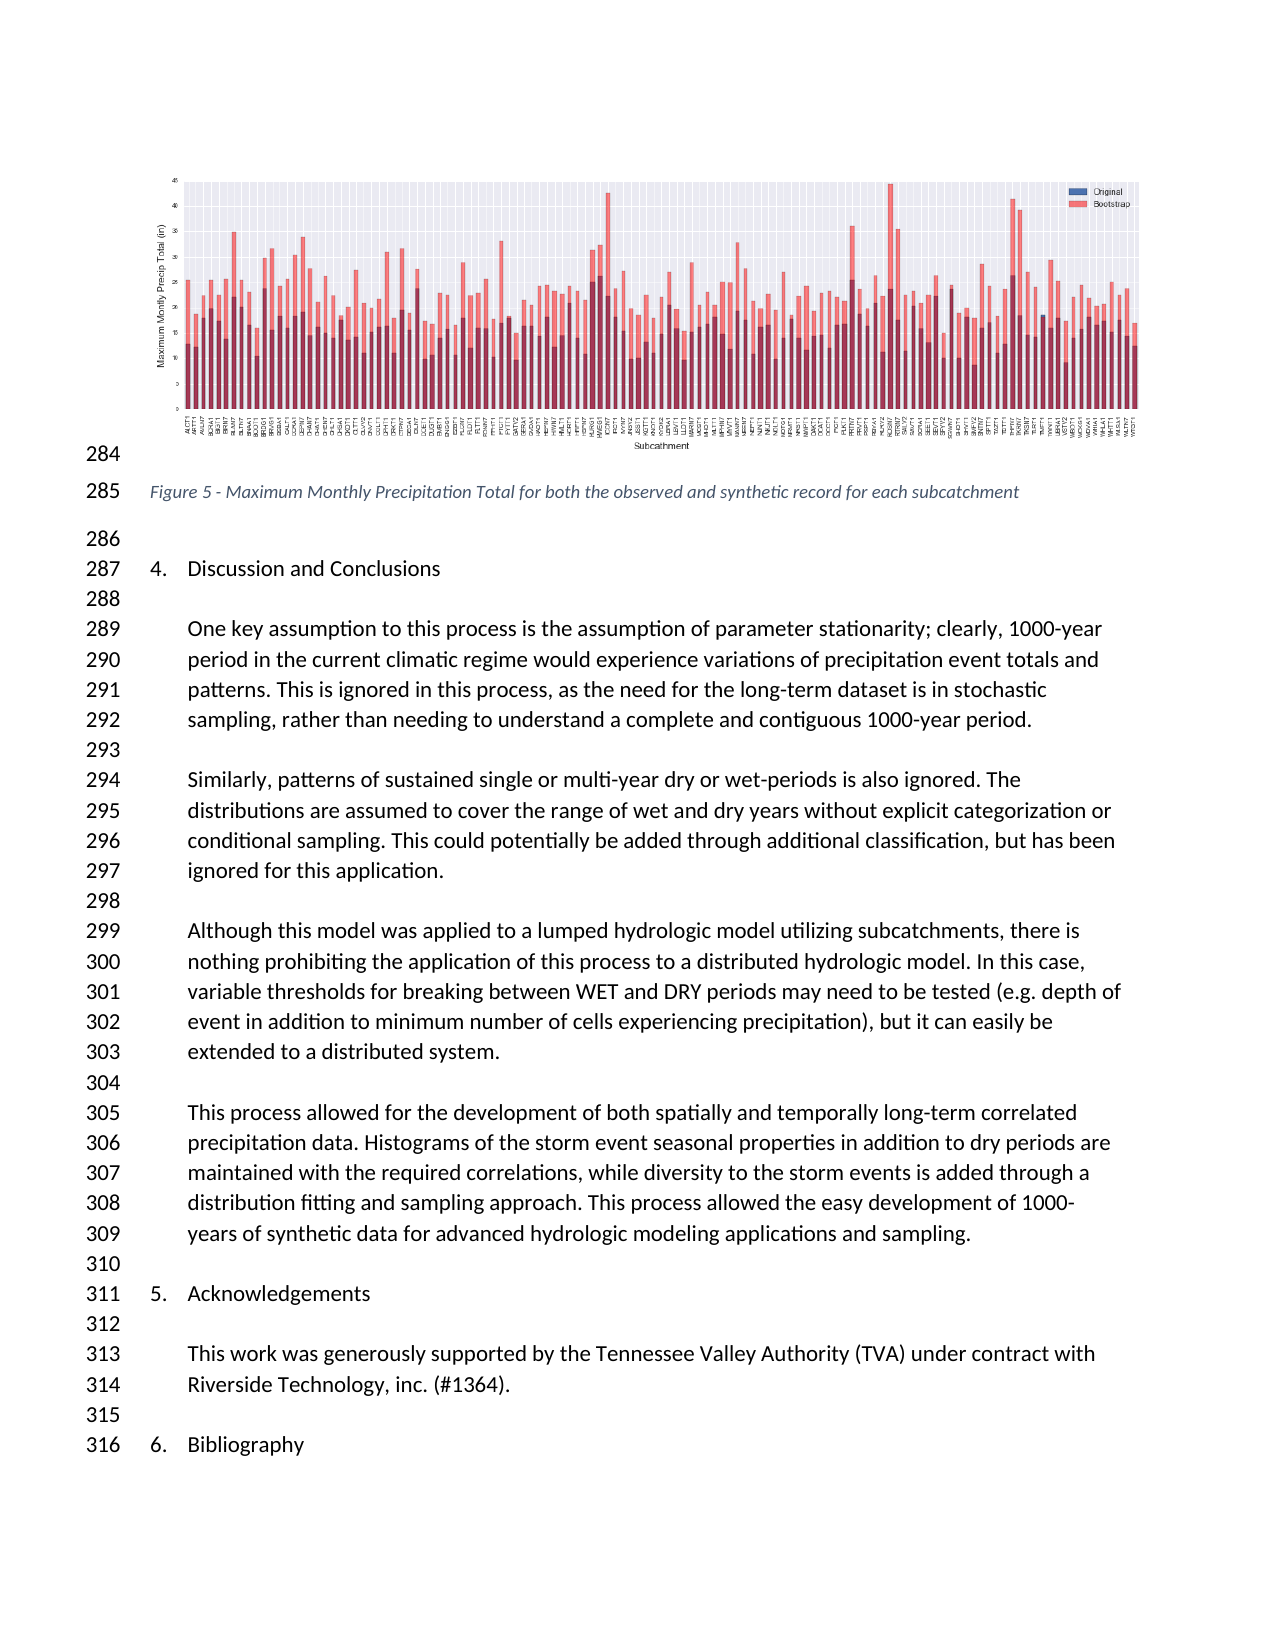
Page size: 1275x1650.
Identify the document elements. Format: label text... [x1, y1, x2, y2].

picture [131, 150, 1190, 462]
list Discussion and Conclusions [150, 554, 1125, 582]
list One key assumption to this process is the assumption of parameter stationarity; clearly, 1000-year period in the current climatic regime would experience variations of precipitation event totals and patterns. This is ignored in this process, as the need for the long-term dataset is in stochastic sampling, rather than needing to understand a complete and contiguous 1000-year period. [187, 614, 1125, 733]
list This work was generously supported by the Tennessee Valley Authority (TVA) under contract with Riverside Technology, inc. (#1364). [187, 1339, 1125, 1398]
text Figure 5 - Maximum Monthly Precipitation Total for both the observed and synthetic record for each subcatchment [150, 480, 1125, 503]
list Similarly, patterns of sustained single or multi-year dry or wet-periods is also ignored. The distributions are assumed to cover the range of wet and dry years without explicit categorization or conditional sampling. This could potentially be added through additional classification, but has been ignored for this application. [187, 766, 1125, 884]
list Acknowledgements [150, 1279, 1125, 1307]
list Bibliography [150, 1430, 1125, 1458]
list Although this model was applied to a lumped hydrologic model utilizing subcatchments, there is nothing prohibiting the application of this process to a distributed hydrologic model. In this case, variable thresholds for breaking between WET and DRY periods may need to be tested (e.g. depth of event in addition to minimum number of cells experiencing precipitation), but it can easily be extended to a distributed system. [187, 917, 1125, 1066]
list This process allowed for the development of both spatially and temporally long-term correlated precipitation data. Histograms of the storm event seasonal properties in addition to dry periods are maintained with the required correlations, while diversity to the storm events is added through a distribution fitting and sampling approach. This process allowed the easy development of 1000-years of synthetic data for advanced hydrologic modeling applications and sampling. [187, 1098, 1125, 1247]
